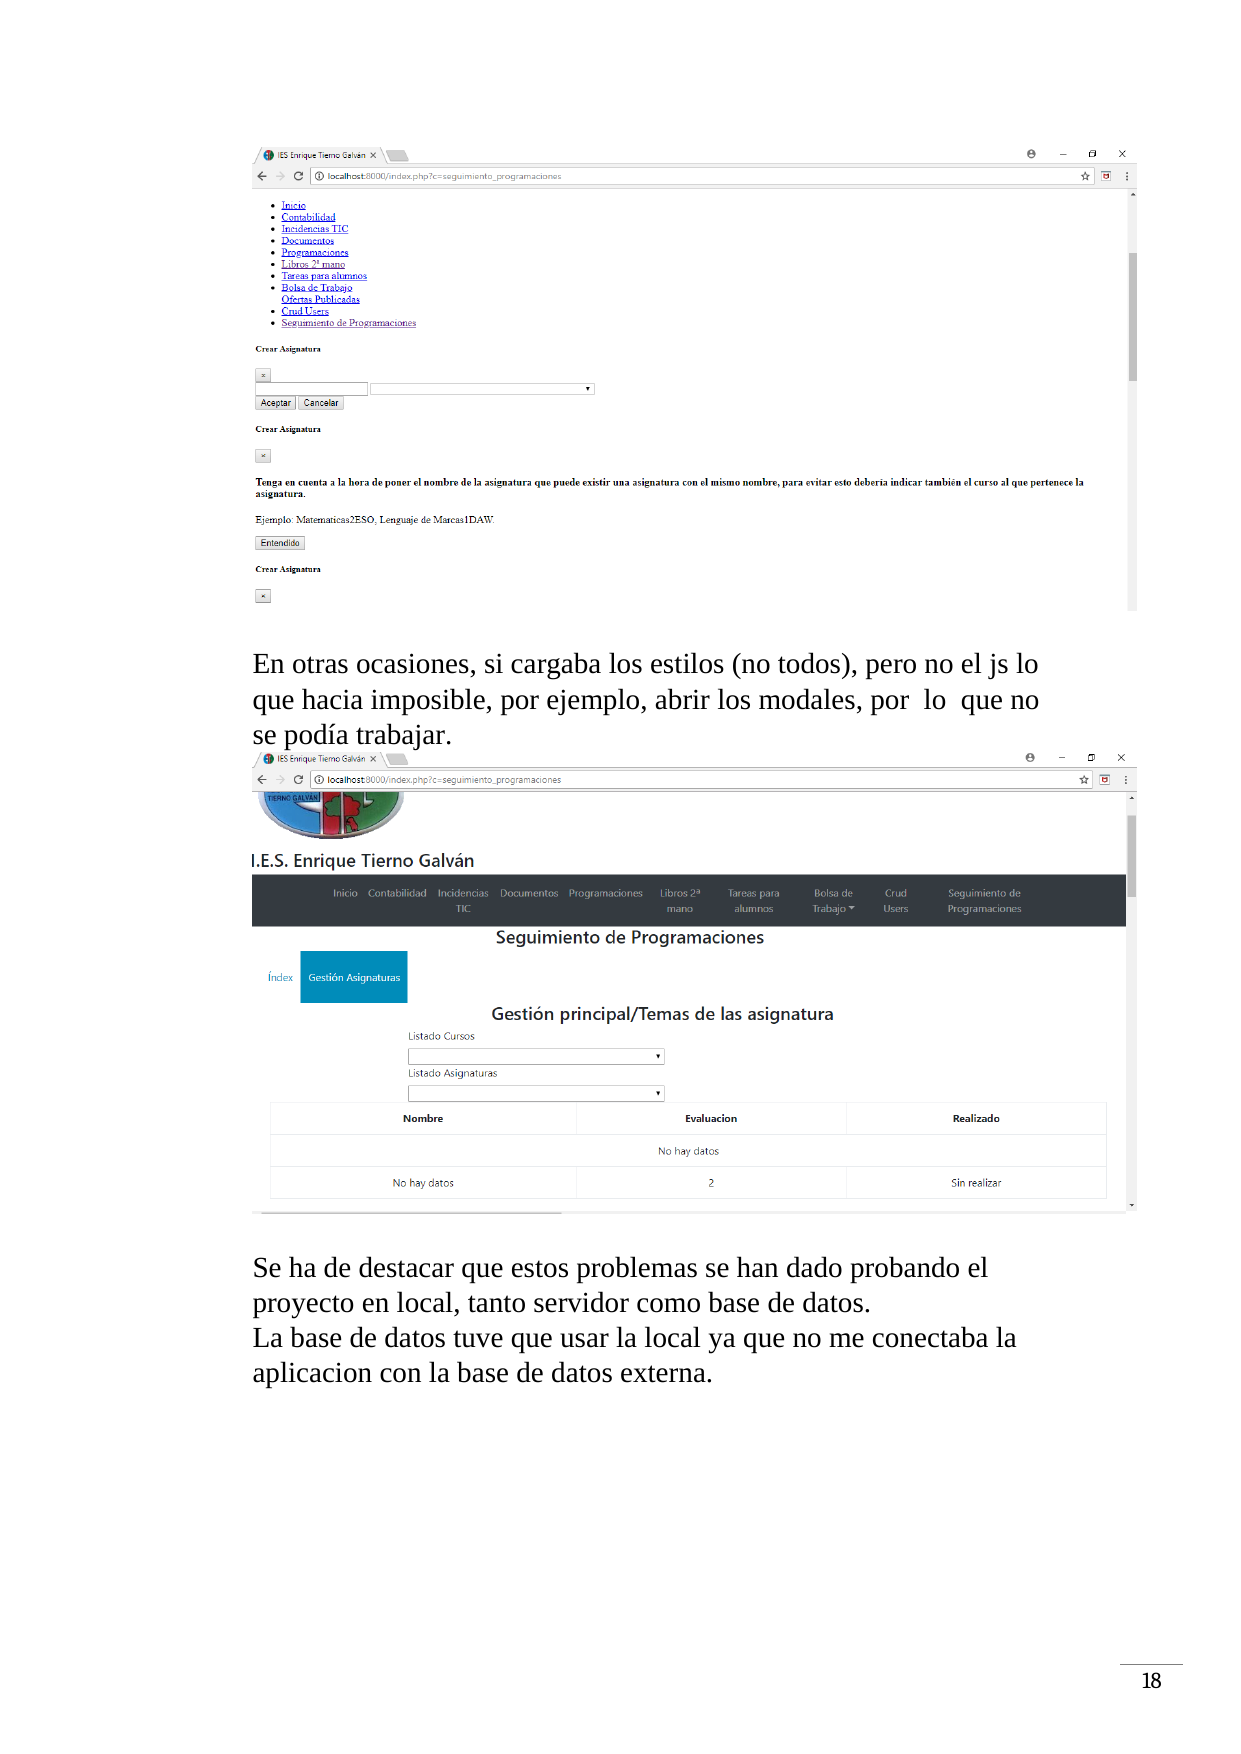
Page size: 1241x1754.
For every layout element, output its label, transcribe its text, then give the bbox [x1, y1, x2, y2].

list En otras ocasiones, si cargaba los estilos (no todos), pero no el js lo que hacia imposible, por ejemplo, abrir los modales, por lo que no se podía trabajar. [252, 647, 1063, 751]
picture [252, 752, 1137, 1214]
list Se ha de destacar que estos problemas se han dado probando el proyecto en local, tanto servidor como base de datos. [252, 1250, 1063, 1318]
picture [252, 147, 1137, 611]
list La base de datos tuve que usar la local ya que no me conectaba la aplicacion con la base de datos externa. [252, 1320, 1063, 1389]
